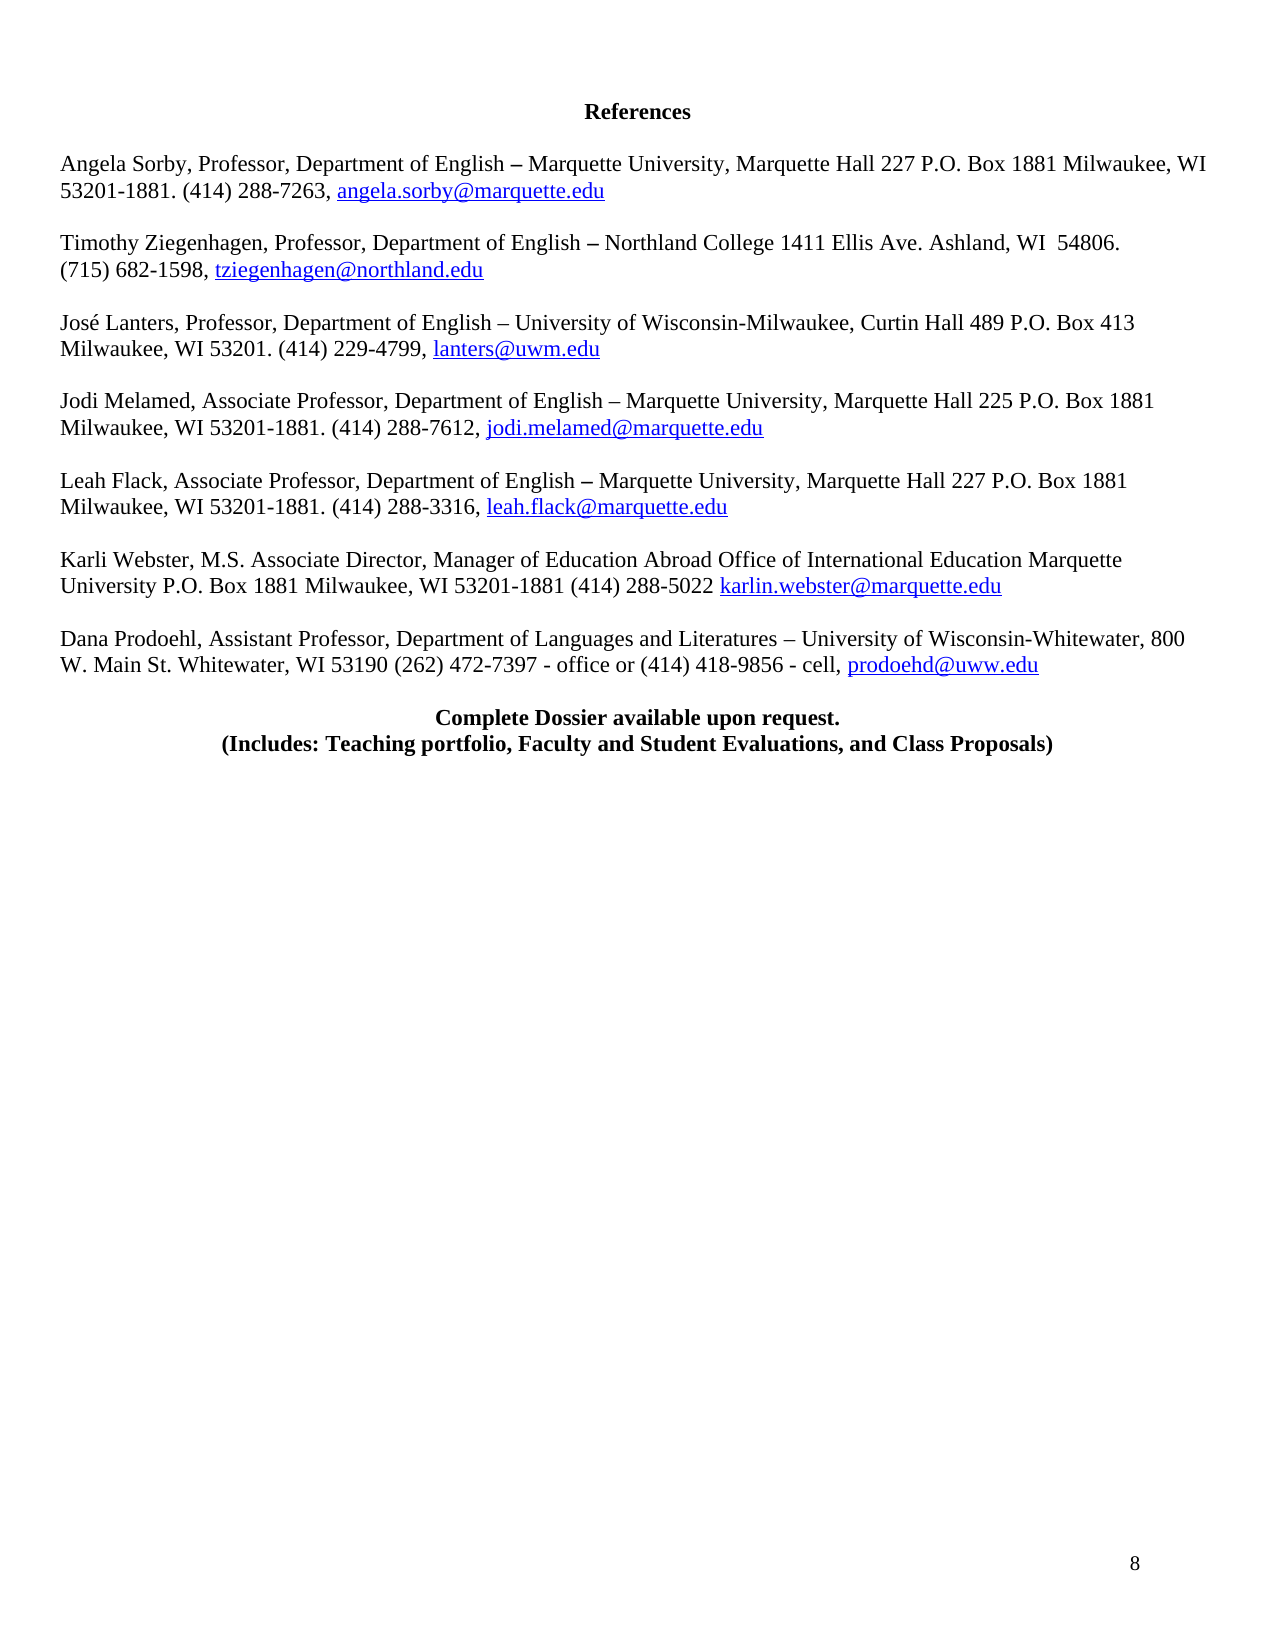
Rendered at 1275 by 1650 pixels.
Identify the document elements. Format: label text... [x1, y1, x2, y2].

text (Includes: Teaching portfolio, Faculty and Student Evaluations, and Class Proposals) [60, 730, 1215, 757]
text Angela Sorby, Professor, Department of English – Marquette University, Marquette Hall 227 P.O. Box 1881 Milwaukee, WI 53201-1881. (414) 288-7263, angela.sorby@marquette.edu [60, 150, 1215, 203]
text (715) 682-1598, tziegenhagen@northland.edu [60, 256, 1215, 282]
text José Lanters, Professor, Department of English – University of Wisconsin-Milwaukee, Curtin Hall 489 P.O. Box 413 Milwaukee, WI 53201. (414) 229-4799, lanters@uwm.edu [60, 308, 1215, 361]
text Timothy Ziegenhagen, Professor, Department of English – Northland College 1411 Ellis Ave. Ashland, WI 54806. [60, 229, 1215, 256]
text References [60, 98, 1215, 124]
text Jodi Melamed, Associate Professor, Department of English – Marquette University, Marquette Hall 225 P.O. Box 1881 Milwaukee, WI 53201-1881. (414) 288-7612, jodi.melamed@marquette.edu [60, 388, 1215, 440]
text Complete Dossier available upon request. [60, 704, 1215, 730]
text Dana Prodoehl, Assistant Professor, Department of Languages and Literatures – University of Wisconsin-Whitewater, 800 W. Main St. Whitewater, WI 53190 (262) 472-7397 - office or (414) 418-9856 - cell, prodoehd@uww.edu [60, 625, 1215, 677]
text Karli Webster, M.S. Associate Director, Manager of Education Abroad Office of International Education Marquette University P.O. Box 1881 Milwaukee, WI 53201-1881 (414) 288-5022 karlin.webster@marquette.edu [60, 546, 1215, 598]
